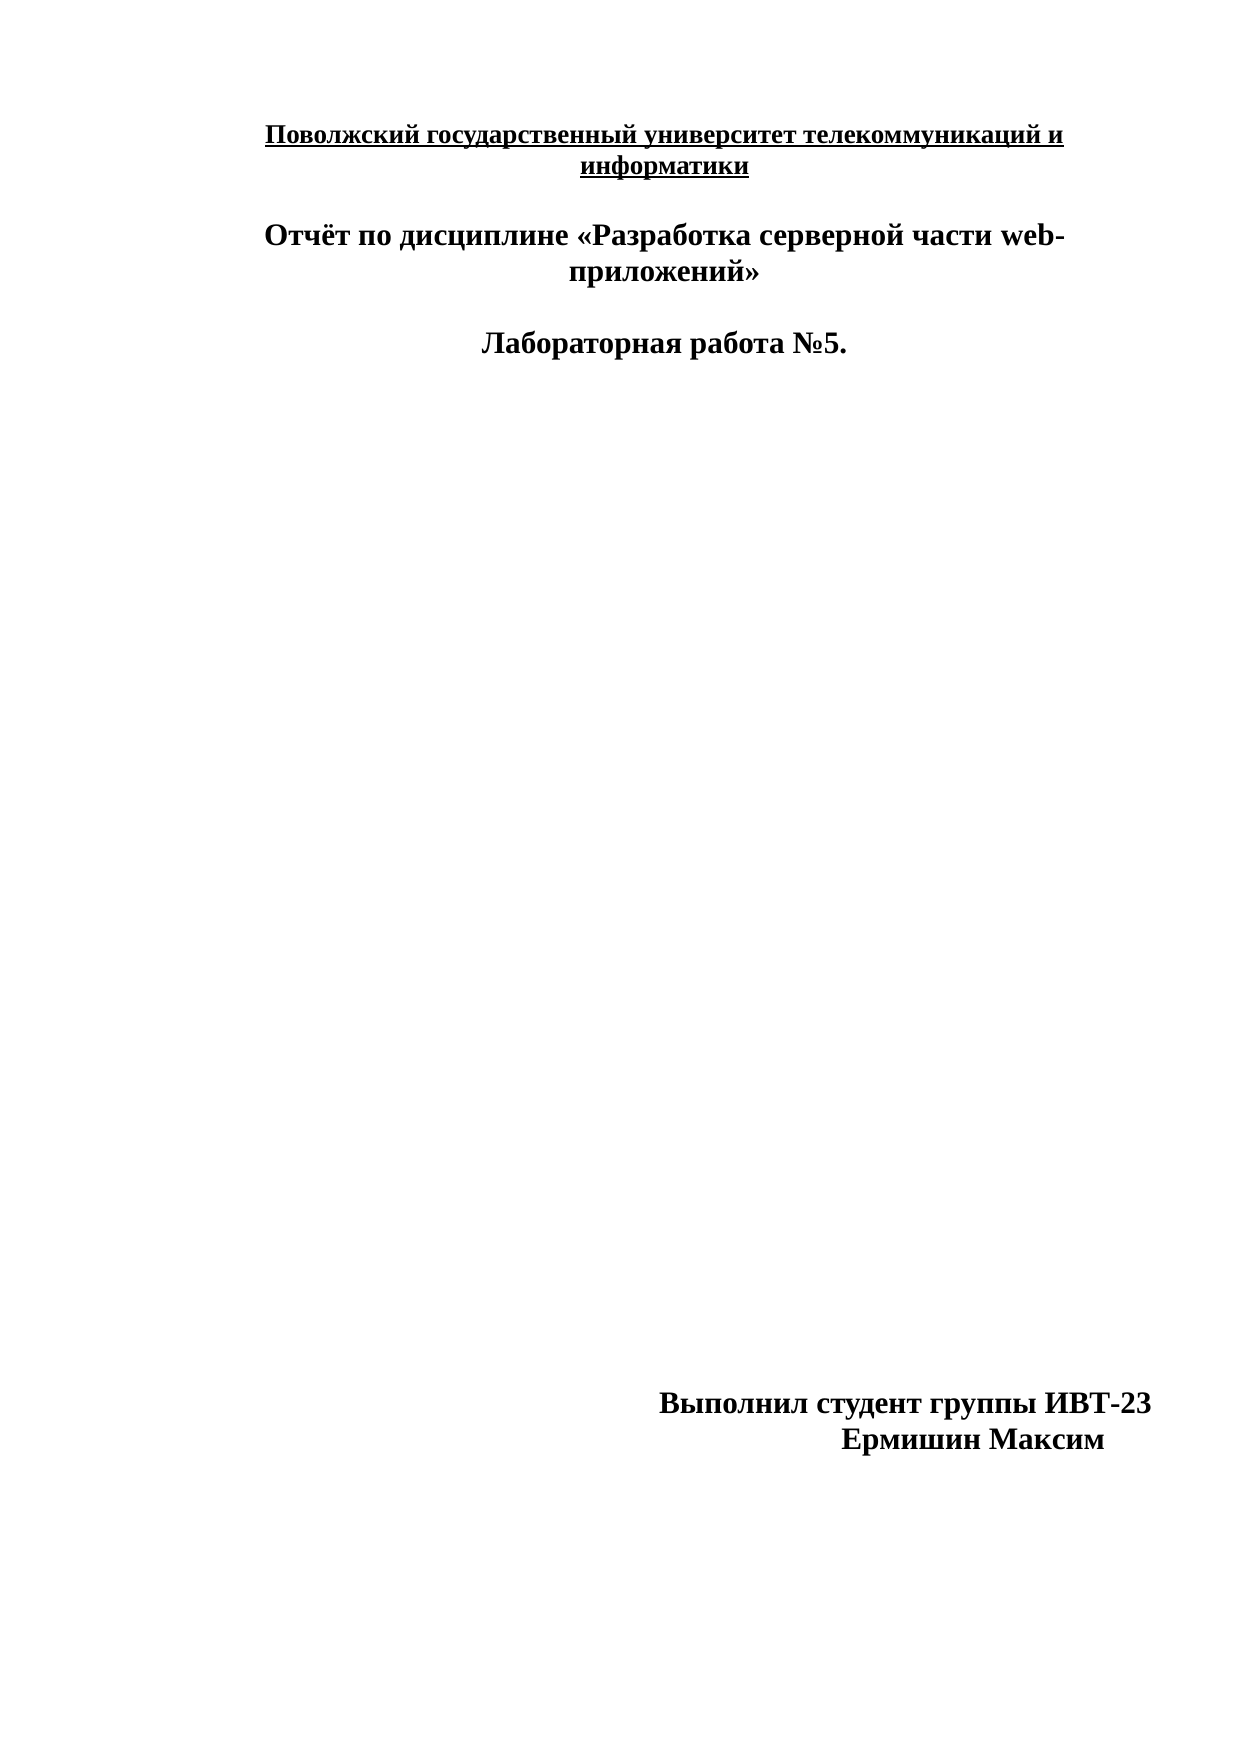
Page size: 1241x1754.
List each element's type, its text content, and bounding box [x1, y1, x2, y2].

text Поволжский государственный университет телекоммуникаций и информатики [177, 118, 1152, 180]
text Лабораторная работа №5. [177, 324, 1152, 360]
text Выполнил студент группы ИВТ-23 [177, 1384, 1152, 1421]
text Отчёт по дисциплине «Разработка серверной части web-приложений» [177, 216, 1152, 288]
text Ермишин Максим [841, 1421, 1152, 1456]
